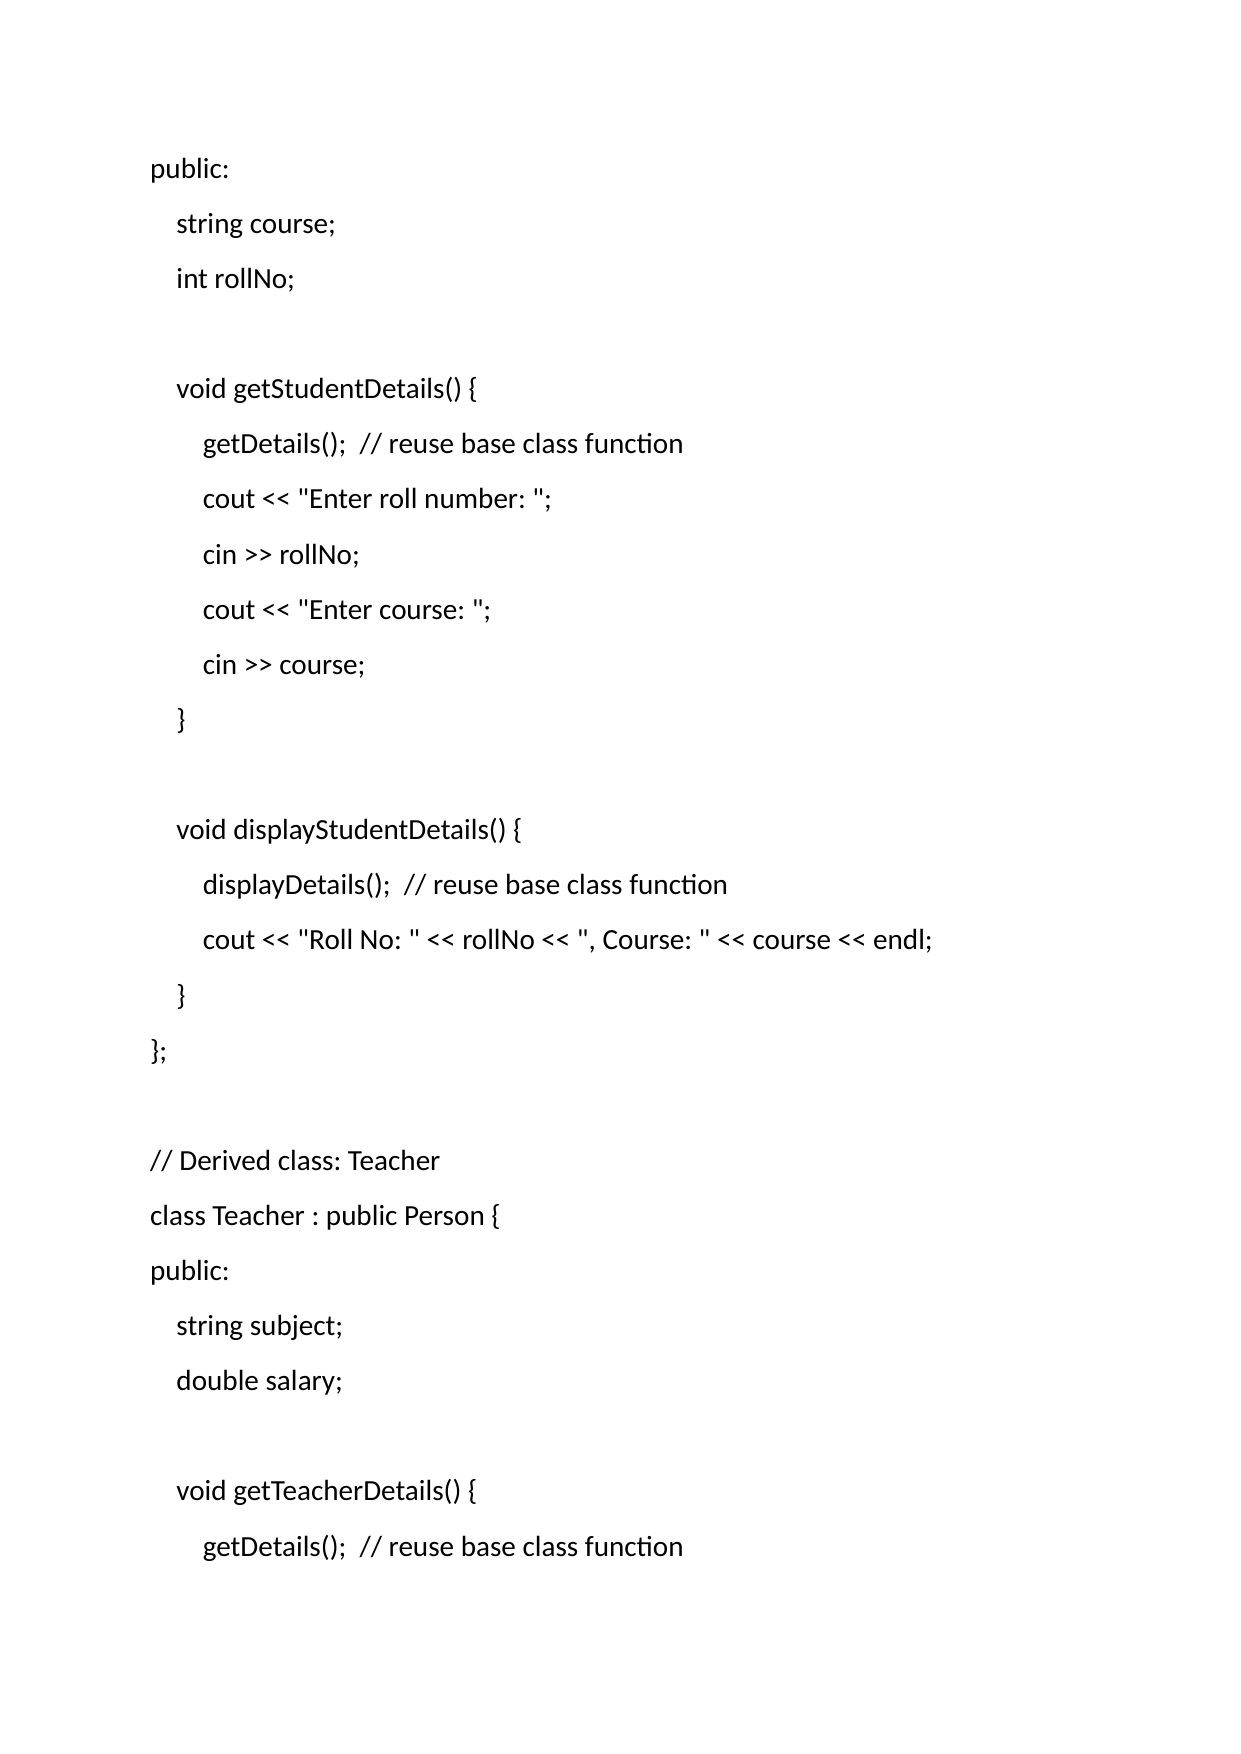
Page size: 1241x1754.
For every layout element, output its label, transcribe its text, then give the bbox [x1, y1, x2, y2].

text } [150, 701, 1090, 737]
text public: [150, 150, 1090, 186]
text getDetails(); // reuse base class function [150, 1528, 1090, 1563]
text double salary; [150, 1362, 1090, 1398]
text int rollNo; [150, 260, 1090, 296]
text } [150, 977, 1090, 1012]
text // Derived class: Teacher [150, 1142, 1090, 1177]
text getDetails(); // reuse base class function [150, 426, 1090, 461]
text public: [150, 1252, 1090, 1288]
text displayDetails(); // reuse base class function [150, 866, 1090, 902]
text class Teacher : public Person { [150, 1197, 1090, 1233]
text string subject; [150, 1307, 1090, 1343]
text void displayStudentDetails() { [150, 811, 1090, 847]
text cout << "Enter roll number: "; [150, 481, 1090, 516]
text string course; [150, 205, 1090, 241]
text cout << "Enter course: "; [150, 591, 1090, 626]
text cin >> rollNo; [150, 536, 1090, 571]
text cin >> course; [150, 646, 1090, 682]
text cout << "Roll No: " << rollNo << ", Course: " << course << endl; [150, 921, 1090, 957]
text void getStudentDetails() { [150, 370, 1090, 406]
text }; [150, 1032, 1090, 1067]
text void getTeacherDetails() { [150, 1472, 1090, 1508]
